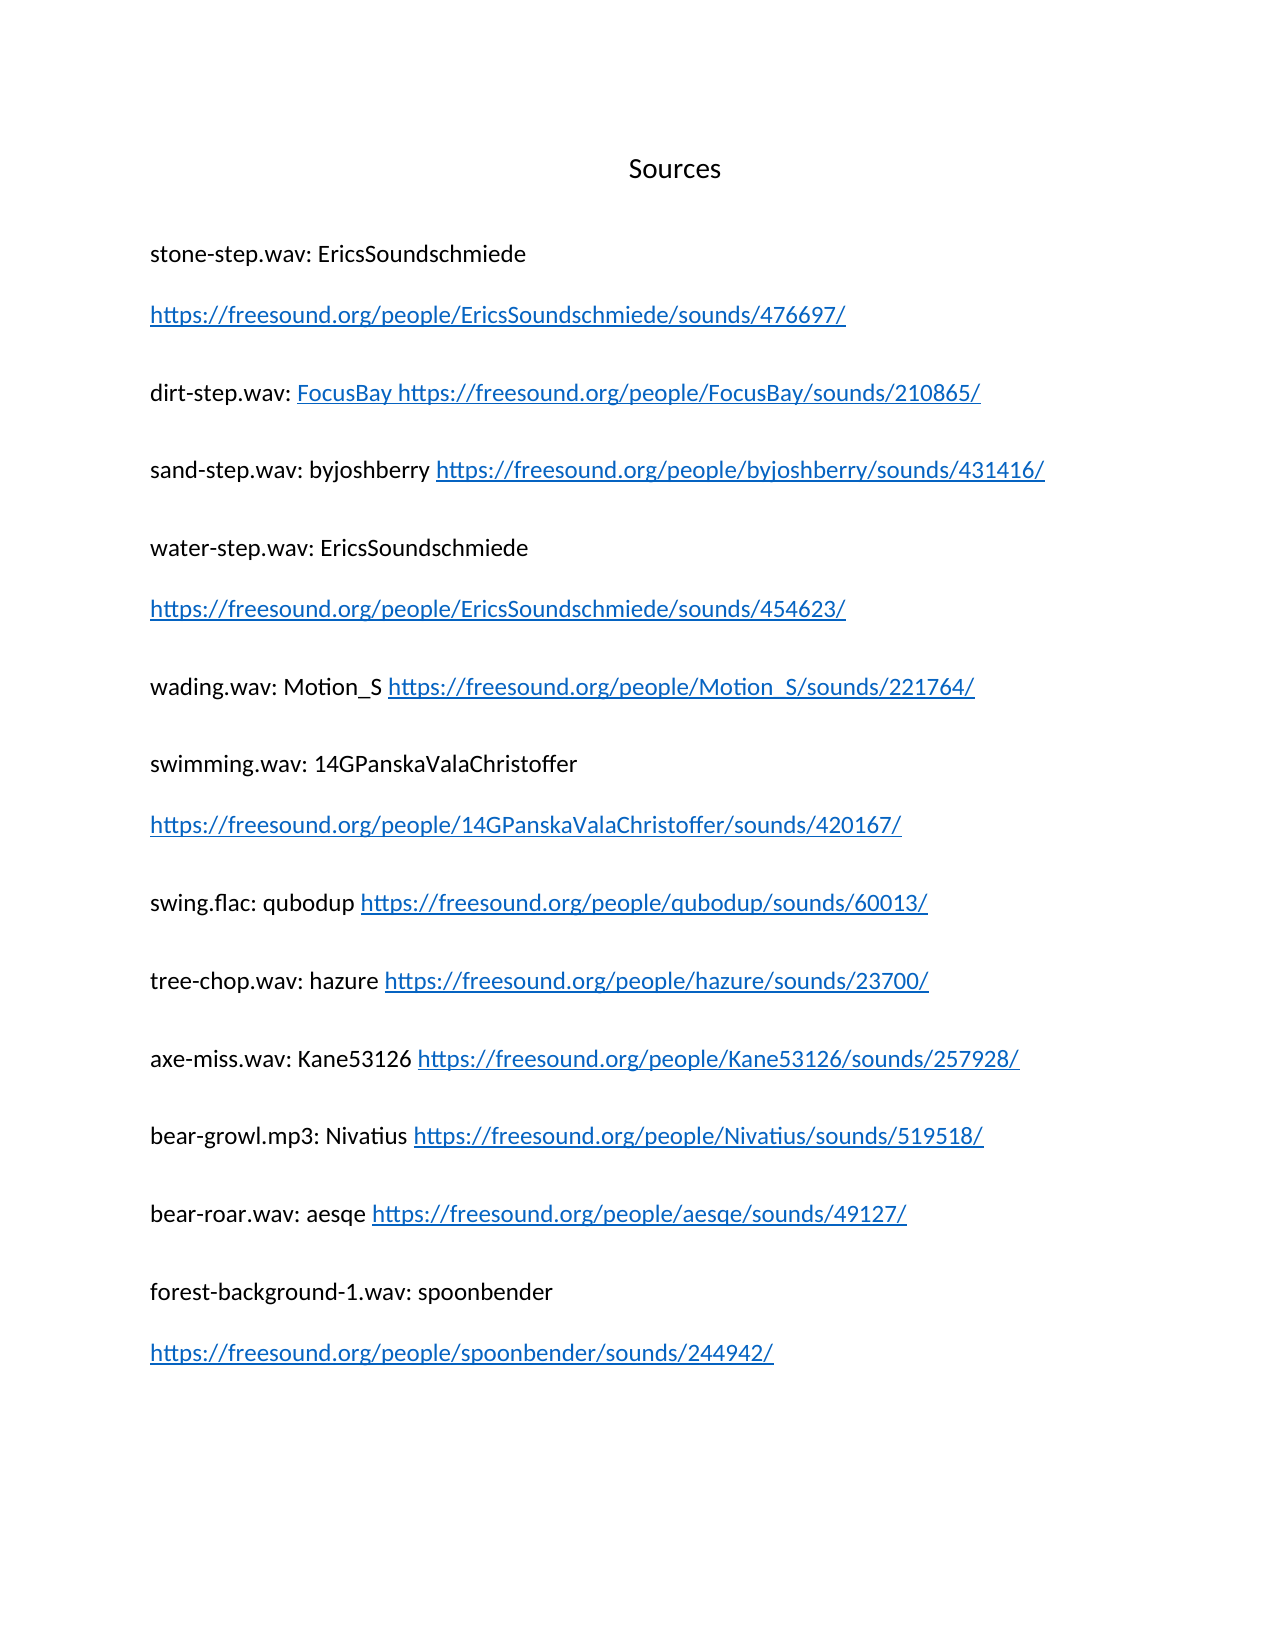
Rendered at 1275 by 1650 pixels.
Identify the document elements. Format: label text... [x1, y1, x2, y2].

text swing.flac: qubodup https://freesound.org/people/qubodup/sounds/60013/ [150, 887, 1125, 918]
text dirt-step.wav: FocusBay https://freesound.org/people/FocusBay/sounds/210865/ [150, 377, 1125, 407]
text Sources [150, 150, 1125, 186]
text forest-background-1.wav: spoonbender https://freesound.org/people/spoonbender/sounds/244942/ [150, 1276, 1125, 1367]
text swimming.wav: 14GPanskaValaChristoffer https://freesound.org/people/14GPanskaValaChristoffer/sounds/420167/ [150, 748, 1125, 840]
text tree-chop.wav: hazure https://freesound.org/people/hazure/sounds/23700/ [150, 965, 1125, 996]
text bear-roar.wav: aesqe https://freesound.org/people/aesqe/sounds/49127/ [150, 1198, 1125, 1229]
text bear-growl.mp3: Nivatius https://freesound.org/people/Nivatius/sounds/519518/ [150, 1120, 1125, 1151]
text wading.wav: Motion_S https://freesound.org/people/Motion_S/sounds/221764/ [150, 671, 1125, 701]
text axe-miss.wav: Kane53126 https://freesound.org/people/Kane53126/sounds/257928/ [150, 1043, 1125, 1073]
text stone-step.wav: EricsSoundschmiede https://freesound.org/people/EricsSoundschmiede/sounds/476697/ [150, 238, 1125, 329]
text sand-step.wav: byjoshberry https://freesound.org/people/byjoshberry/sounds/431416/ [150, 454, 1125, 485]
text water-step.wav: EricsSoundschmiede https://freesound.org/people/EricsSoundschmiede/sounds/454623/ [150, 532, 1125, 624]
